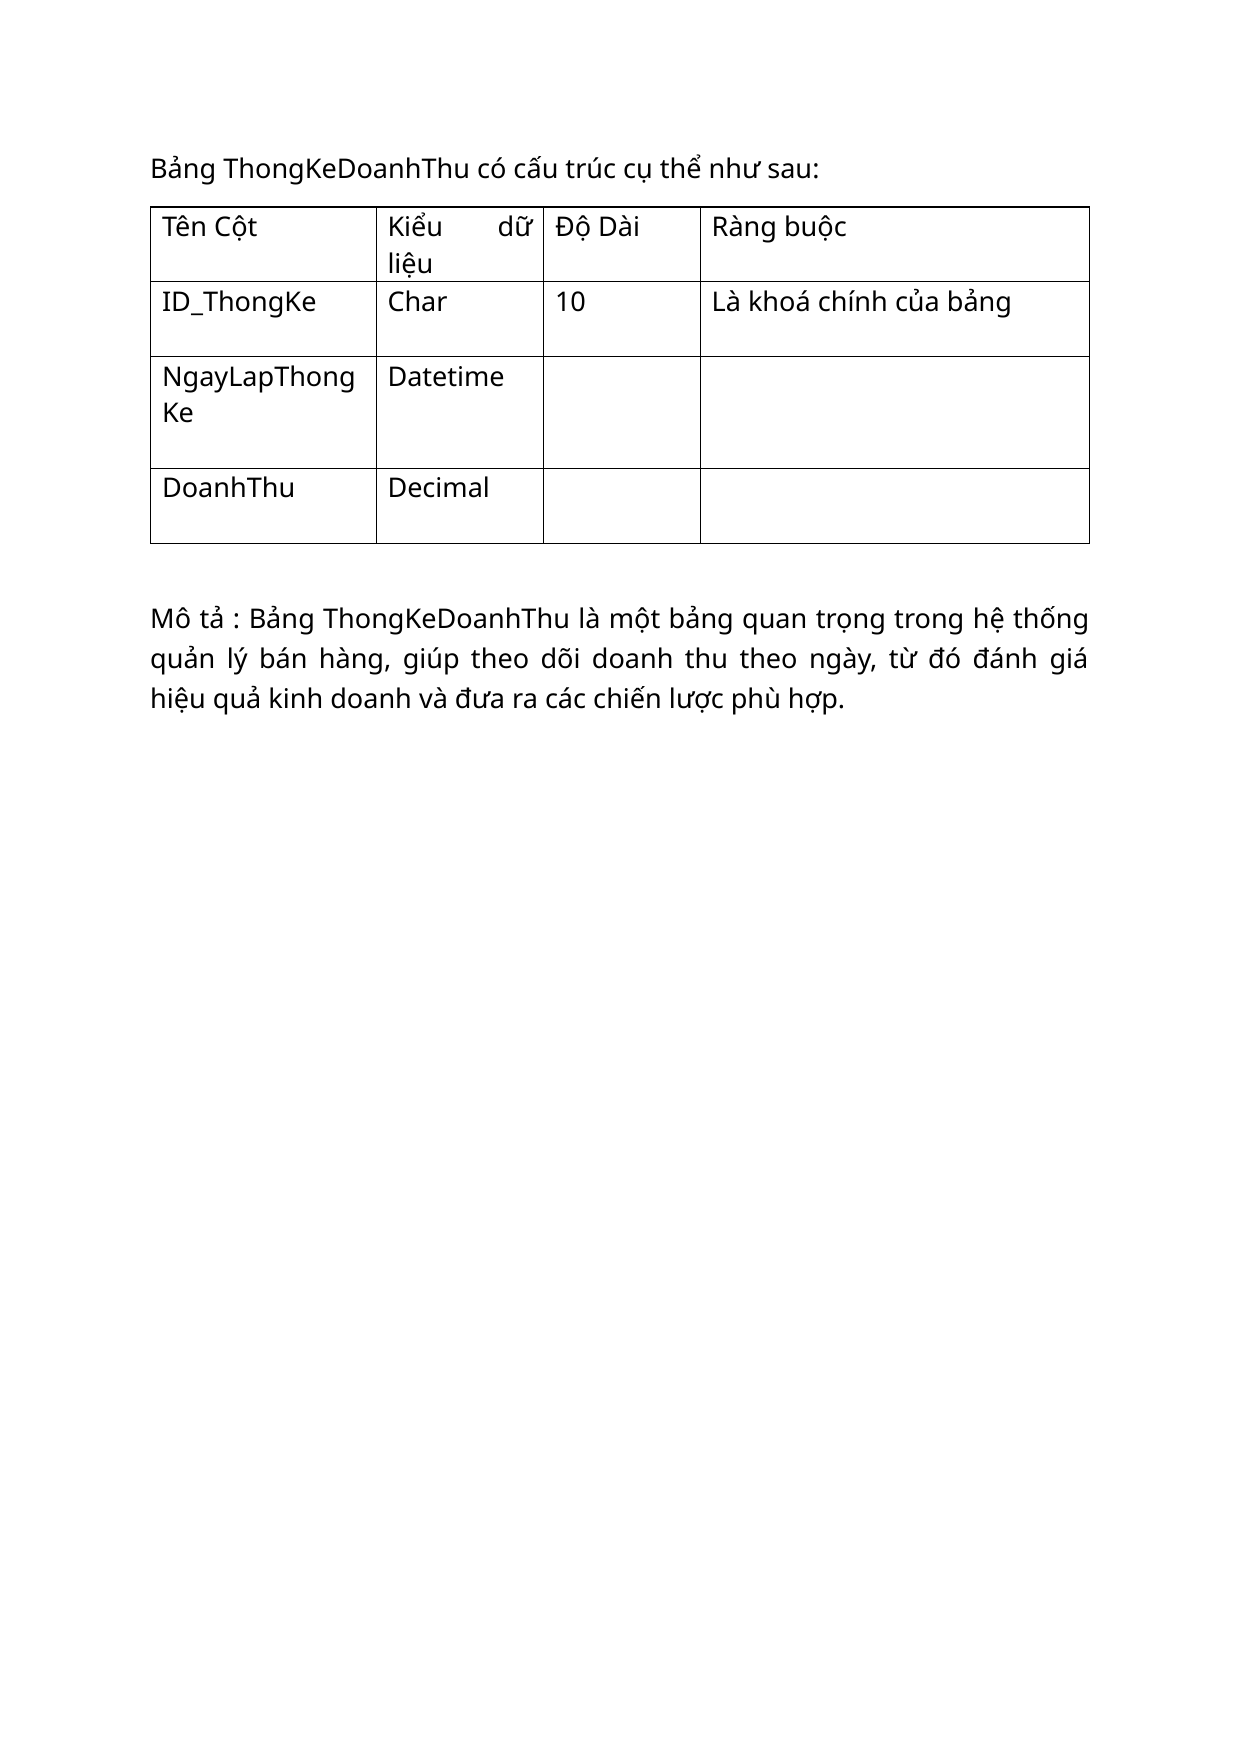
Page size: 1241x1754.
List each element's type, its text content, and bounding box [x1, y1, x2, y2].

table_header Độ Dài [544, 208, 700, 281]
text Bảng ThongKeDoanhThu có cấu trúc cụ thể như sau: [150, 150, 1090, 187]
table_cell 10 [544, 282, 700, 356]
table_cell Char [377, 282, 543, 356]
table_cell [544, 469, 700, 542]
table_cell NgayLapThongKe [151, 357, 376, 468]
table_cell DoanhThu [151, 469, 376, 542]
table_cell Là khoá chính của bảng [701, 282, 1089, 356]
table_cell [544, 357, 700, 468]
table_cell Decimal [377, 469, 543, 542]
table_cell Datetime [377, 357, 543, 468]
table_cell ID_ThongKe [151, 282, 376, 356]
table_cell [701, 469, 1089, 542]
text Mô tả : Bảng ThongKeDoanhThu là một bảng quan trọng trong hệ thống quản lý bán hàng, giúp theo dõi doanh thu theo ngày, từ đó đánh giá hiệu quả kinh doanh và đưa ra các chiến lược phù hợp. [150, 600, 1090, 716]
table_header Tên Cột [151, 208, 376, 281]
table_header Kiểu dữ liệu [377, 208, 543, 281]
table_cell [701, 357, 1089, 468]
table_header Ràng buộc [701, 208, 1089, 281]
